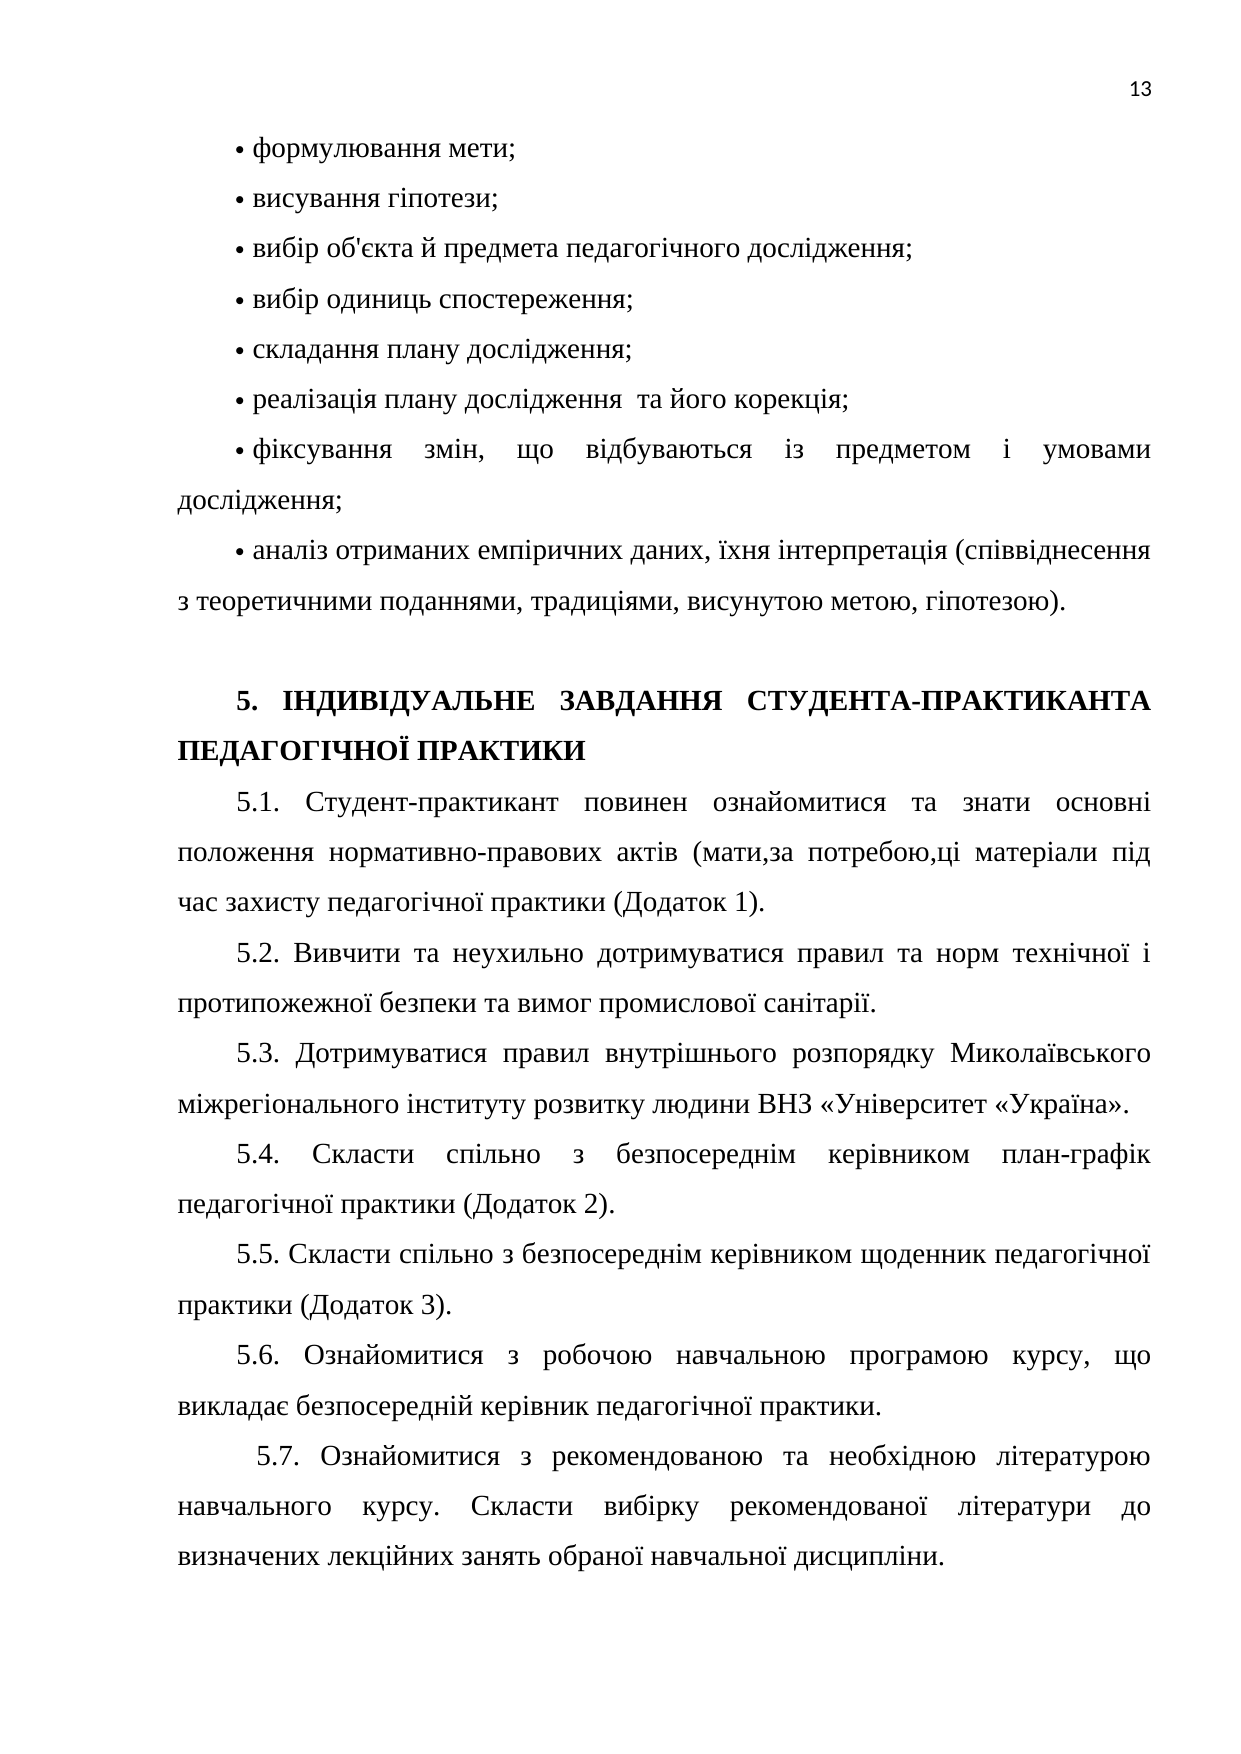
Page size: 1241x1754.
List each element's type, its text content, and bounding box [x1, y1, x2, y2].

text 5.1. Студент-практикант повинен ознайомитися та знати основні положення нормативно-правових актів (мати,за потребою,ці матеріали під час захисту педагогічної практики (Додаток 1). [177, 784, 1152, 918]
text 5. ІНДИВІДУАЛЬНЕ ЗАВДАННЯ СТУДЕНТА-ПРАКТИКАНТА ПЕДАГОГІЧНОЇ ПРАКТИКИ [177, 683, 1152, 767]
text 5.6. Ознайомитися з робочою навчальною програмою курсу, що викладає безпосередній керівник педагогічної практики. [177, 1337, 1152, 1421]
text 5.7. Ознайомитися з рекомендованою та необхідною літературою навчального курсу. Скласти вибірку рекомендованої літератури до визначених лекційних занять обраної навчальної дисципліни. [177, 1438, 1152, 1572]
list вибір об'єкта й предмета педагогічного дослідження; [177, 230, 1152, 264]
list фіксування змін, що відбуваються із предметом і умовами дослідження; [177, 432, 1152, 516]
list формулювання мети; [177, 130, 1152, 163]
list висування гіпотези; [177, 180, 1152, 214]
list складання плану дослідження; [177, 331, 1152, 364]
text 5.3. Дотримуватися правил внутрішнього розпорядку Миколаївського міжрегіонального інституту розвитку людини ВНЗ «Університет «Україна». [177, 1035, 1152, 1119]
list вибір одиниць спостереження; [177, 281, 1152, 314]
list реалізація плану дослідження та його корекція; [177, 381, 1152, 415]
text 5.5. Скласти спільно з безпосереднім керівником щоденник педагогічної практики (Додаток 3). [177, 1237, 1152, 1321]
list аналіз отриманих емпіричних даних, їхня інтерпретація (співвіднесення з теоретичними поданнями, традиціями, висунутою метою, гіпотезою). [177, 532, 1152, 616]
text 5.2. Вивчити та неухильно дотримуватися правил та норм технічної і протипожежної безпеки та вимог промислової санітарії. [177, 935, 1152, 1019]
text 5.4. Скласти спільно з безпосереднім керівником план-графік педагогічної практики (Додаток 2). [177, 1136, 1152, 1220]
